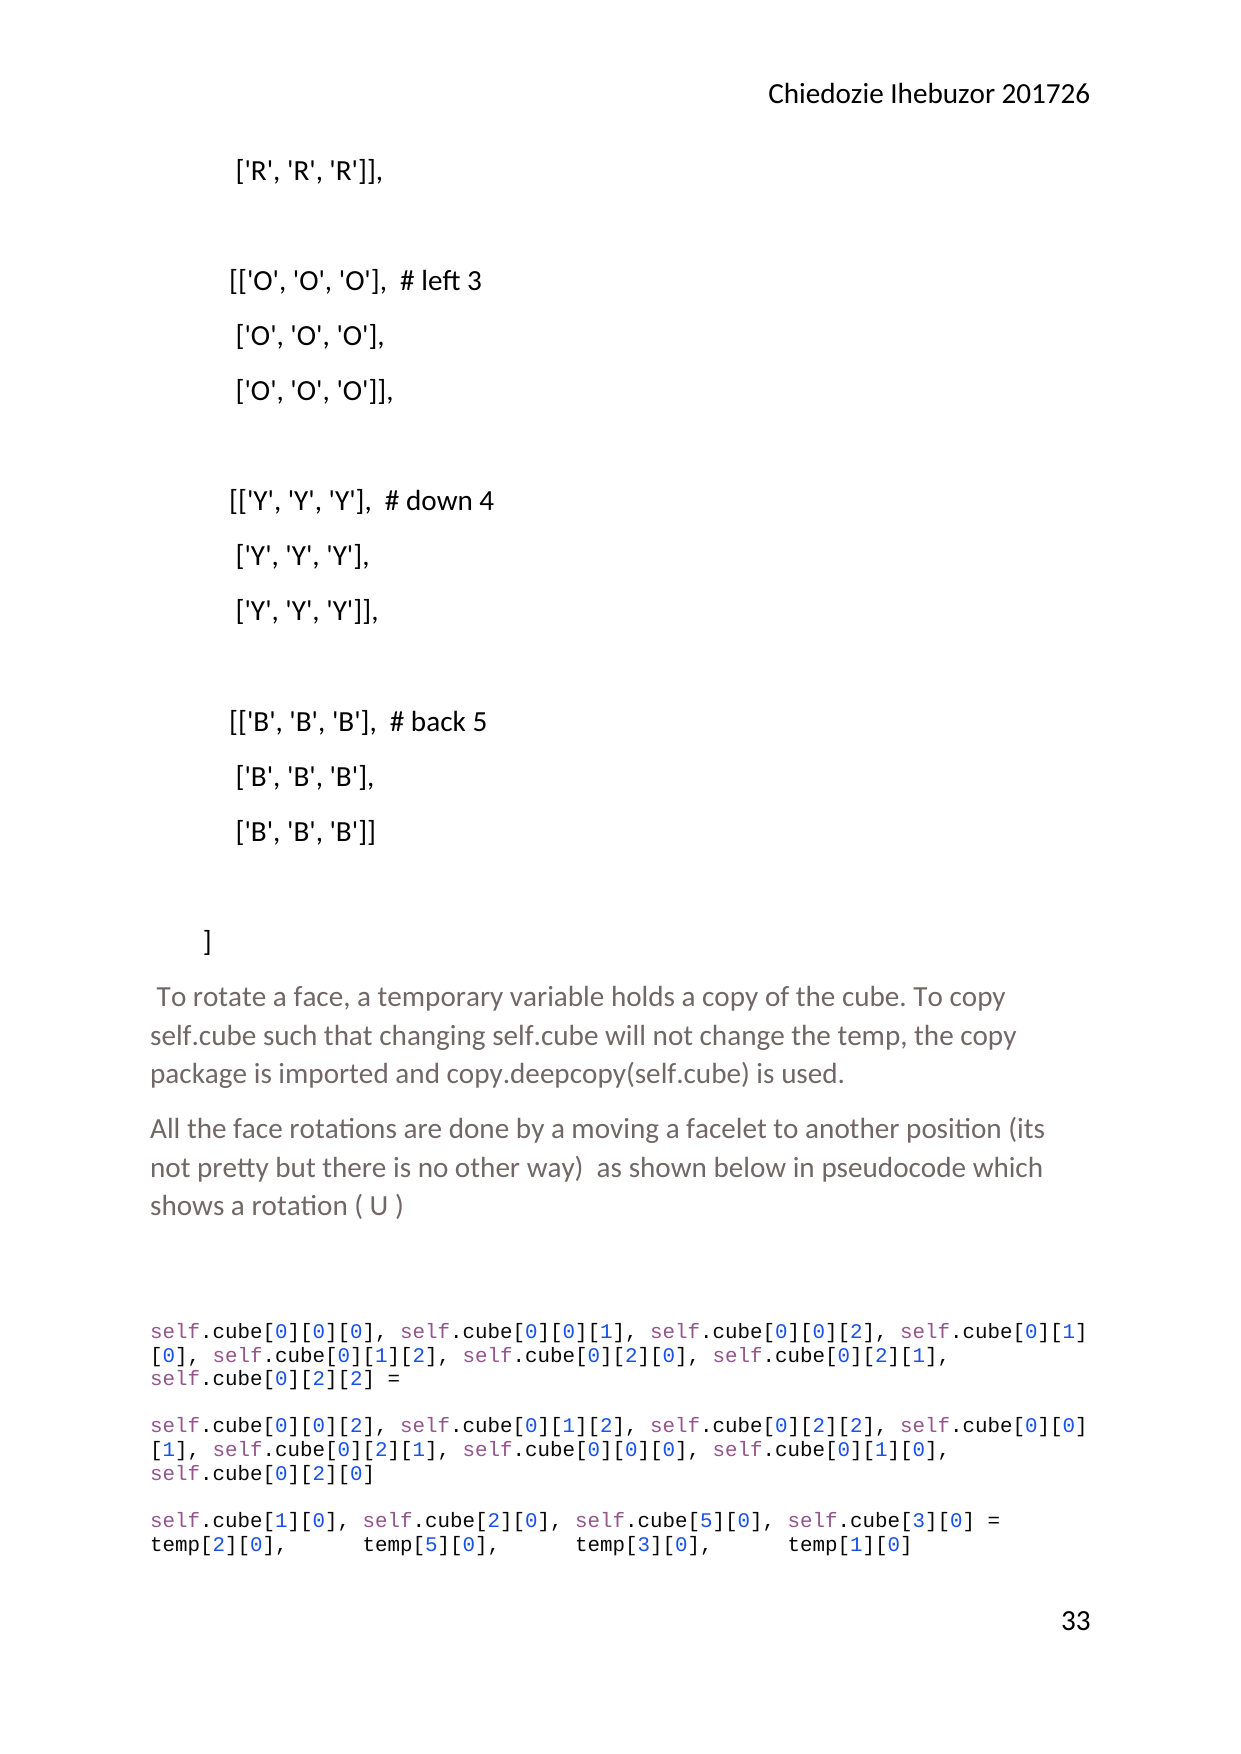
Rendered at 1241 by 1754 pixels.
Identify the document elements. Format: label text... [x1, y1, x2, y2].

text ['R', 'R', 'R']], [150, 152, 1090, 187]
text self.cube[1][0], self.cube[2][0], self.cube[5][0], self.cube[3][0] = temp[2][0], temp[5][0], temp[3][0], temp[1][0] [150, 1510, 1090, 1557]
text self.cube[0][0][2], self.cube[0][1][2], self.cube[0][2][2], self.cube[0][0][1], self.cube[0][2][1], self.cube[0][0][0], self.cube[0][1][0], self.cube[0][2][0] [150, 1392, 1090, 1486]
text All the face rotations are done by a moving a facelet to another position (its not pretty but there is no other way) as shown below in pseudocode which shows a rotation ( U ) [150, 1110, 1090, 1223]
text ['O', 'O', 'O']], [150, 372, 1090, 408]
text ['B', 'B', 'B'], [150, 758, 1090, 793]
text To rotate a face, a temporary variable holds a copy of the cube. To copy self.cube such that changing self.cube will not change the temp, the copy package is imported and copy.deepcopy(self.cube) is used. [150, 978, 1090, 1091]
text ] [150, 923, 1090, 959]
text [['O', 'O', 'O'], # left 3 [150, 262, 1090, 297]
text self.cube[0][0][0], self.cube[0][0][1], self.cube[0][0][2], self.cube[0][1][0], self.cube[0][1][2], self.cube[0][2][0], self.cube[0][2][1], self.cube[0][2][2] = [150, 1297, 1090, 1392]
text ['Y', 'Y', 'Y']], [150, 592, 1090, 628]
text ['O', 'O', 'O'], [150, 317, 1090, 353]
text [['B', 'B', 'B'], # back 5 [150, 703, 1090, 738]
text ['Y', 'Y', 'Y'], [150, 537, 1090, 573]
text [['Y', 'Y', 'Y'], # down 4 [150, 482, 1090, 518]
text ['B', 'B', 'B']] [150, 813, 1090, 848]
